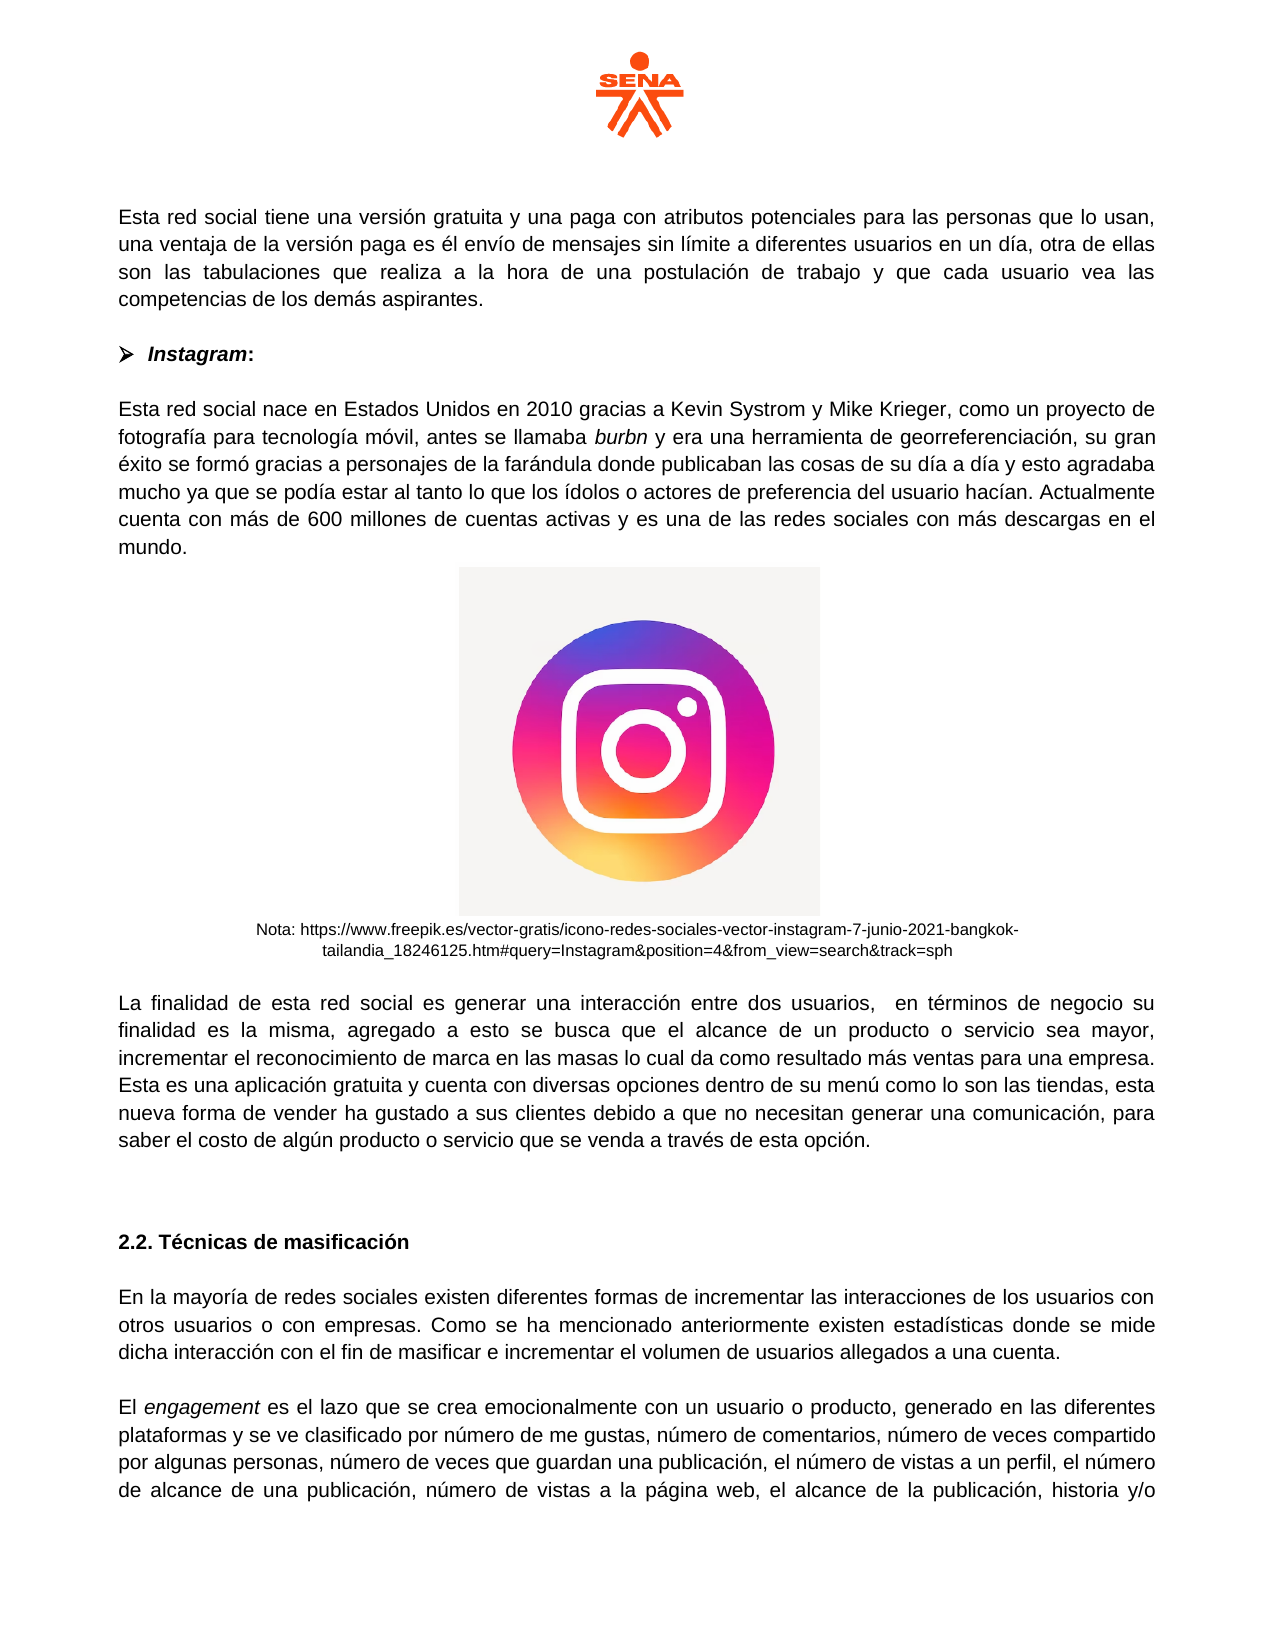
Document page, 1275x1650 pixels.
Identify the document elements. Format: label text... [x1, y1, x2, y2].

picture [454, 562, 821, 916]
picture [585, 48, 690, 142]
text La finalidad de esta red social es generar una interacción entre dos usuarios, en términos de negocio su finalidad es la misma, agregado a esto se busca que el alcance de un producto o servicio sea mayor, incrementar el reconocimiento de marca en las masas lo cual da como resultado más ventas para una empresa. Esta es una aplicación gratuita y cuenta con diversas opciones dentro de su menú como lo son las tiendas, esta nueva forma de vender ha gustado a sus clientes debido a que no necesitan generar una comunicación, para saber el costo de algún producto o servicio que se venda a través de esta opción. ​ [118, 991, 1157, 1152]
text Esta red social tiene una versión gratuita y una paga con atributos potenciales para las personas que lo usan, una ventaja de la versión paga es él envío de mensajes sin límite a diferentes usuarios en un día, otra de ellas son las tabulaciones que realiza a la hora de una postulación de trabajo y que cada usuario vea las competencias de los demás aspirantes. [118, 205, 1157, 311]
text Nota: https://www.freepik.es/vector-gratis/icono-redes-sociales-vector-instagram-7-junio-2021-bangkok-tailandia_18246125.htm#query=Instagram&position=4&from_view=search&track=sph [118, 919, 1157, 960]
text Esta red social nace en Estados Unidos en 2010 gracias a Kevin Systrom y Mike Krieger, como un proyecto de fotografía para tecnología móvil, antes se llamaba burbn y era una herramienta de georreferenciación, su gran éxito se formó gracias a personajes de la farándula donde publicaban las cosas de su día a día y esto agradaba mucho ya que se podía estar al tanto lo que los ídolos o actores de preferencia del usuario hacían. Actualmente cuenta con más de 600 millones de cuentas activas y es una de las redes sociales con más descargas en el mundo. ​ [118, 397, 1157, 559]
list Instagram: [118, 342, 1157, 366]
text En la mayoría de redes sociales existen diferentes formas de incrementar las interacciones de los usuarios con otros usuarios o con empresas. Como se ha mencionado anteriormente existen estadísticas donde se mide dicha interacción con el fin de masificar e incrementar el volumen de usuarios allegados a una cuenta. [118, 1285, 1157, 1364]
text 2.2. Técnicas de masificación [118, 1230, 1157, 1254]
